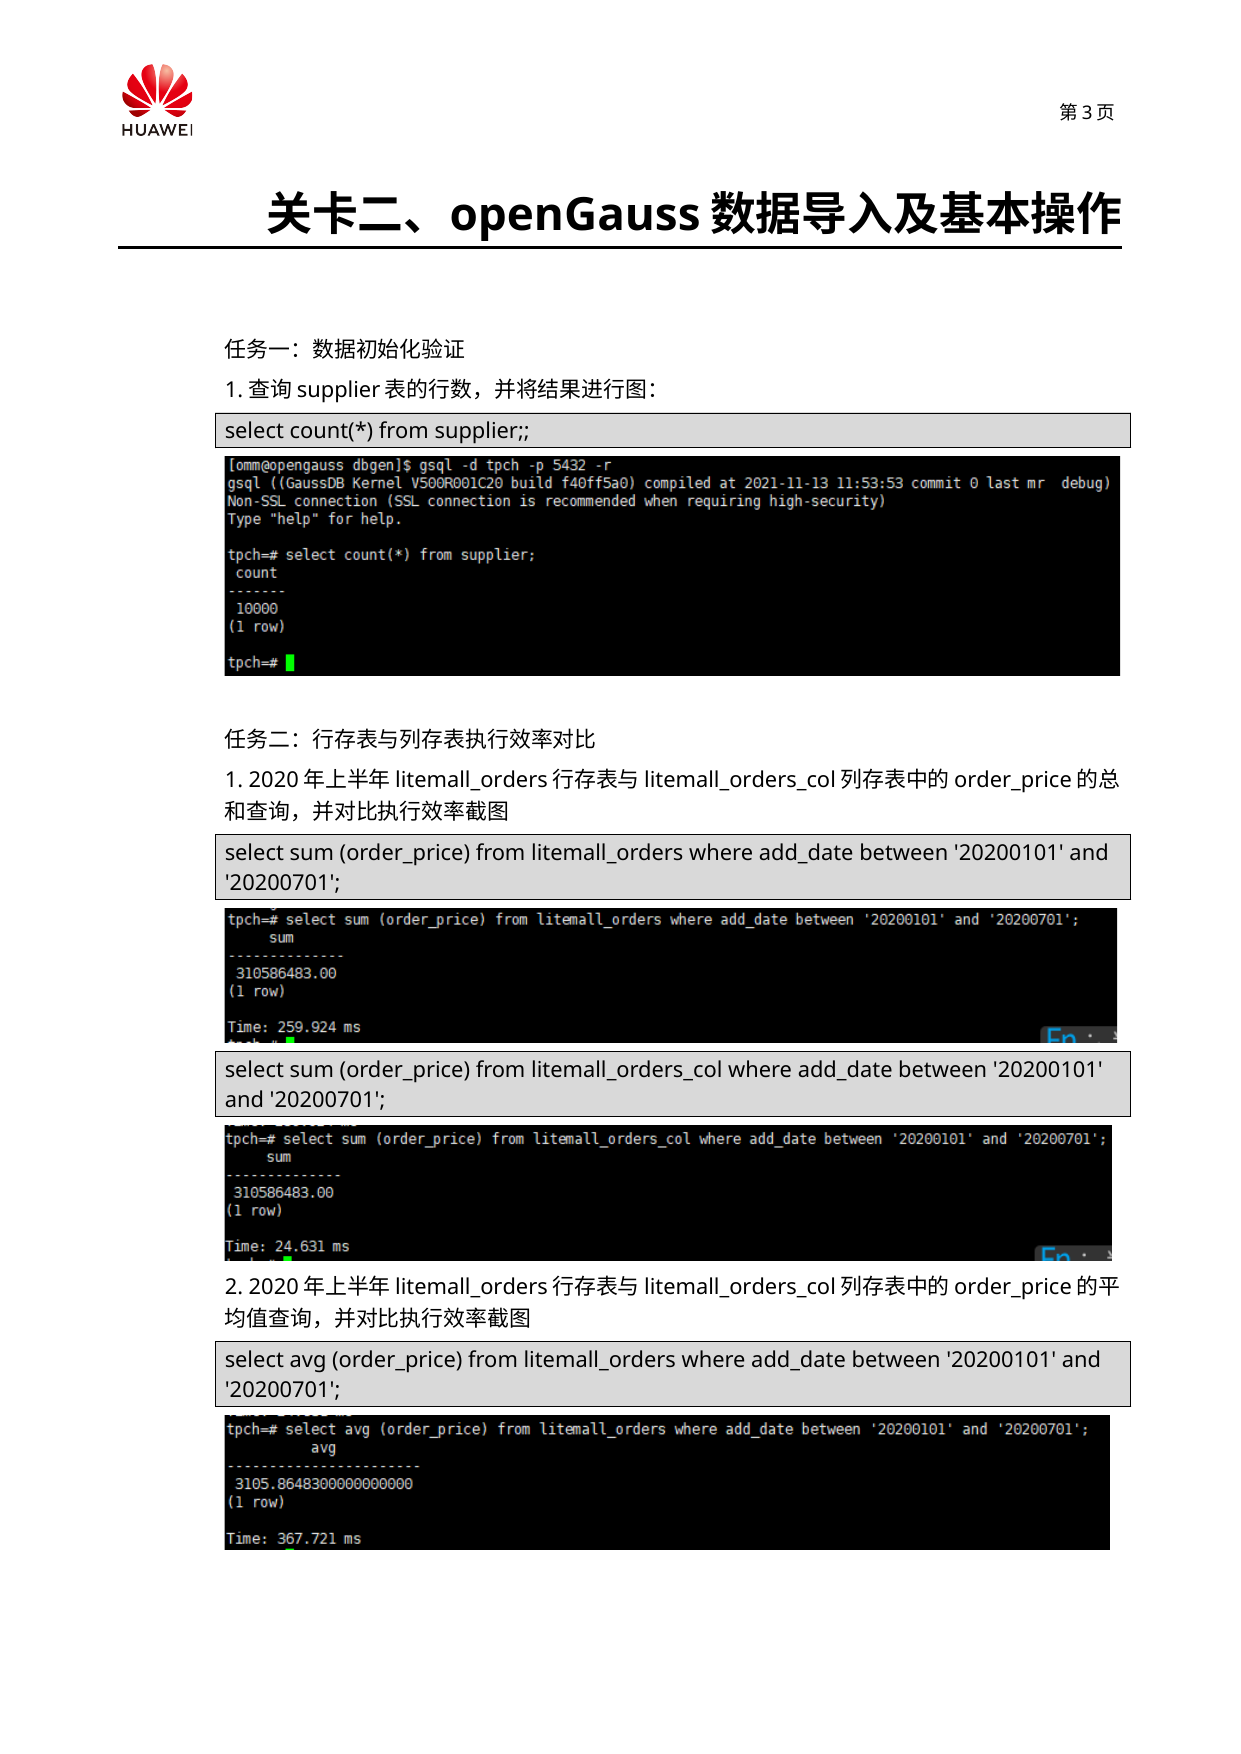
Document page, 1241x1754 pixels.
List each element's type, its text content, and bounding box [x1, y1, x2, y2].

text select sum (order_price) from litemall_orders where add_date between '20200101' and '20200701'; [216, 835, 1130, 899]
text 1. 查询supplier表的行数，并将结果进行图： [224, 372, 1122, 404]
text 1. 2020年上半年litemall_orders行存表与litemall_orders_col列存表中的order_price的总和查询，并对比执行效率截图 [224, 762, 1122, 826]
subtitle 关卡二、openGauss数据导入及基本操作 [118, 177, 1122, 246]
picture [224, 1415, 1110, 1550]
text 2. 2020年上半年litemall_orders行存表与litemall_orders_col列存表中的order_price的平均值查询，并对比执行效率截图 [224, 1269, 1122, 1333]
picture [224, 456, 1121, 676]
text 任务一：数据初始化验证 [224, 332, 1122, 364]
picture [224, 908, 1118, 1043]
text 任务二：行存表与列存表执行效率对比 [224, 722, 1122, 754]
text select sum (order_price) from litemall_orders_col where add_date between '20200101' and '20200701'; [216, 1052, 1130, 1116]
picture [122, 64, 193, 136]
text select count(*) from supplier;; [216, 414, 1130, 447]
text select avg (order_price) from litemall_orders where add_date between '20200101' and '20200701'; [216, 1342, 1130, 1406]
picture [224, 1125, 1112, 1261]
